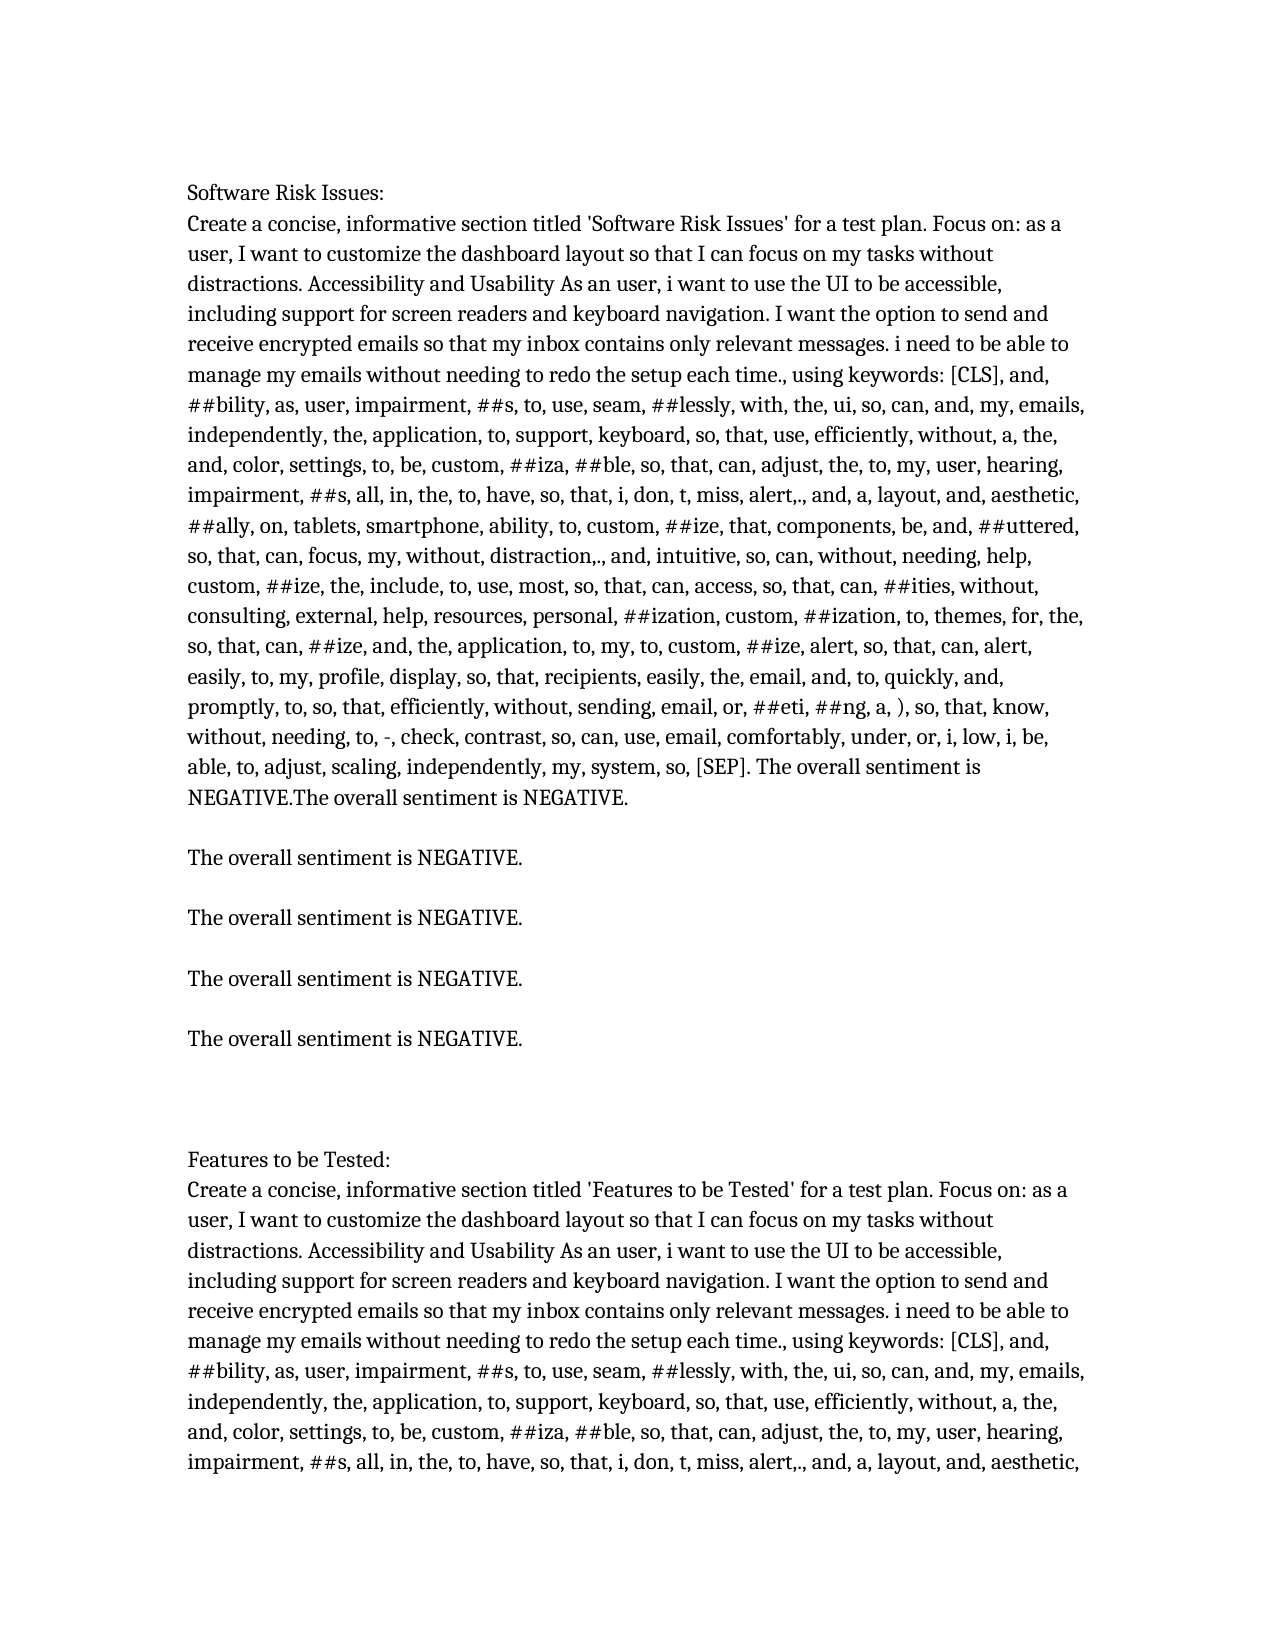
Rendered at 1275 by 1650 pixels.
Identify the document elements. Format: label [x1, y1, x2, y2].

text [187, 150, 1087, 1475]
